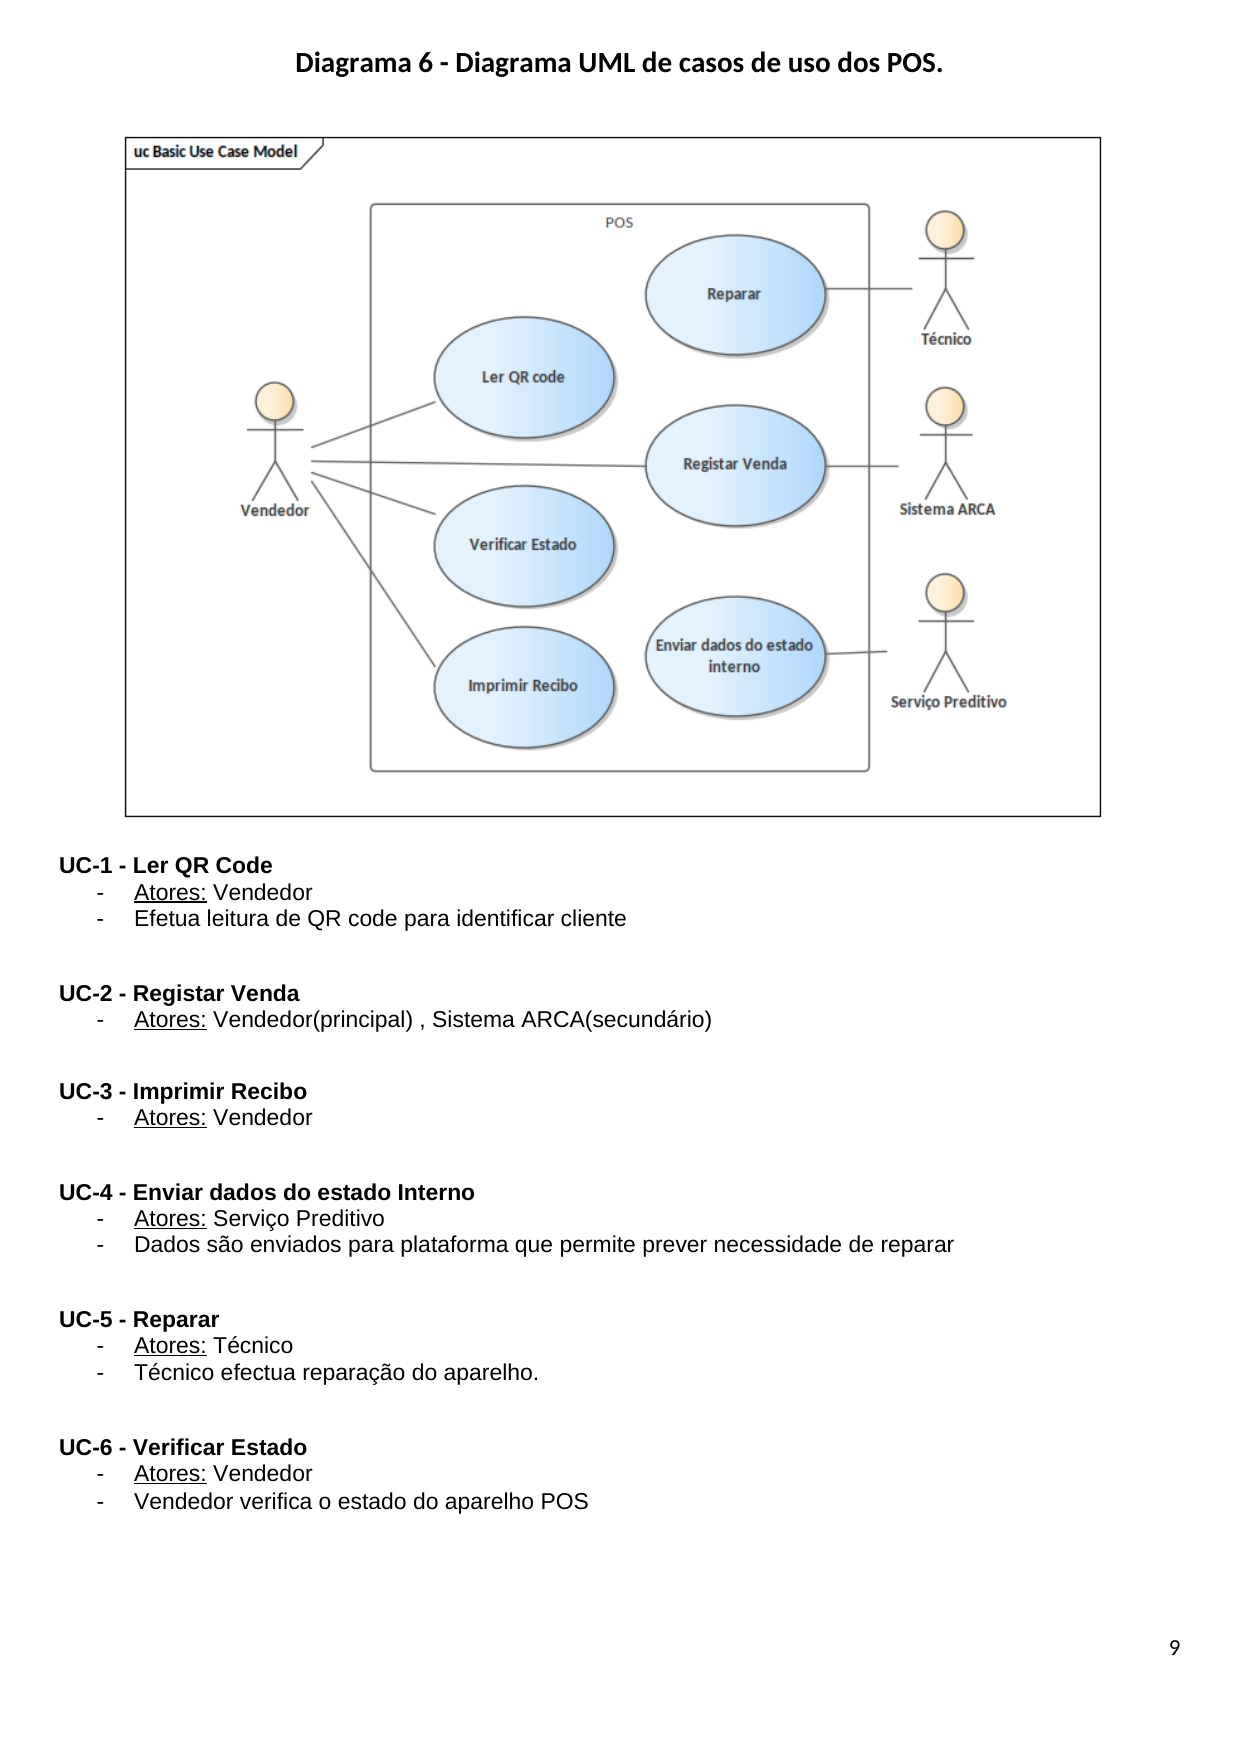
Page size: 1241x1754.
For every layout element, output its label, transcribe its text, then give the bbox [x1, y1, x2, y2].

list Efetua leitura de QR code para identificar cliente [96, 905, 1180, 931]
picture [115, 127, 1110, 826]
list Atores: Vendedor [96, 879, 1180, 905]
list Atores: Vendedor [96, 1104, 1180, 1130]
text UC-6 - Verificar Estado [59, 1433, 1180, 1460]
list Técnico efectua reparação do aparelho. [96, 1359, 1180, 1385]
list Vendedor verifica o estado do aparelho POS [96, 1488, 1180, 1514]
text UC-5 - Reparar [59, 1306, 1180, 1332]
list Atores: Serviço Preditivo [96, 1205, 1180, 1231]
list Atores: Vendedor(principal) , Sistema ARCA(secundário) [96, 1006, 1180, 1032]
list Atores: Técnico [96, 1332, 1180, 1359]
list Dados são enviados para plataforma que permite prever necessidade de reparar [96, 1231, 1180, 1258]
text UC-3 - Imprimir Recibo [59, 1078, 1180, 1104]
text UC-4 - Enviar dados do estado Interno [59, 1179, 1180, 1205]
subtitle Diagrama 6 - Diagrama UML de casos de uso dos POS. [59, 44, 1180, 80]
text UC-2 - Registar Venda [59, 980, 1180, 1006]
list Atores: Vendedor [96, 1460, 1180, 1486]
